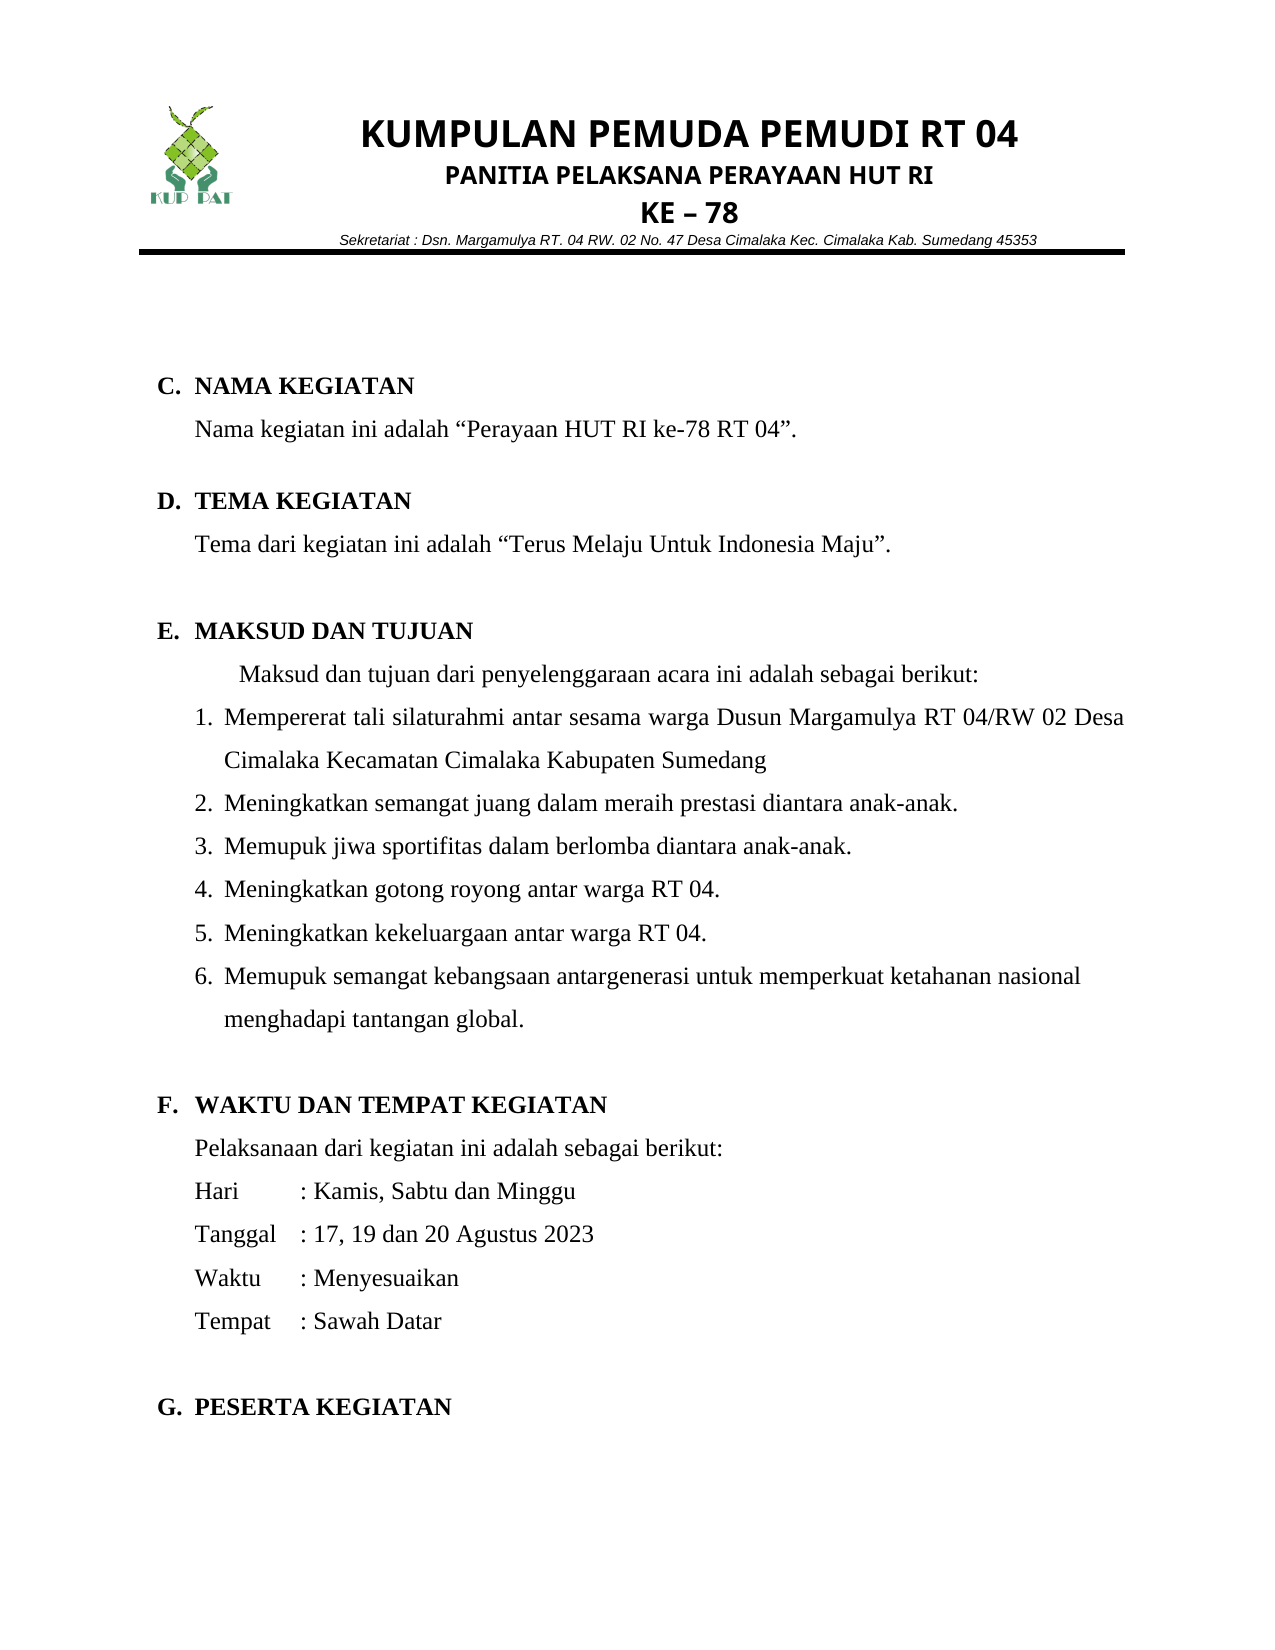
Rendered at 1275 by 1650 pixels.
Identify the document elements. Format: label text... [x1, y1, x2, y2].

list MAKSUD DAN TUJUAN [157, 616, 1125, 644]
text Pelaksanaan dari kegiatan ini adalah sebagai berikut: [194, 1133, 1125, 1162]
text Nama kegiatan ini adalah “Perayaan HUT RI ke-78 RT 04”. [194, 414, 1125, 443]
list Memupuk jiwa sportifitas dalam berlomba diantara anak-anak. [194, 831, 1125, 860]
list Meningkatkan gotong royong antar warga RT 04. [194, 874, 1125, 903]
list Memupuk semangat kebangsaan antargenerasi untuk memperkuat ketahanan nasional menghadapi tantangan global. [194, 961, 1125, 1033]
list WAKTU DAN TEMPAT KEGIATAN [157, 1090, 1125, 1119]
list PESERTA KEGIATAN [157, 1392, 1125, 1421]
list Meningkatkan kekeluargaan antar warga RT 04. [194, 918, 1125, 946]
text Tempat : Sawah Datar [194, 1306, 1125, 1334]
text Hari : Kamis, Sabtu dan Minggu [194, 1176, 1125, 1205]
text Maksud dan tujuan dari penyelenggaraan acara ini adalah sebagai berikut: [194, 659, 1125, 688]
text Tanggal : 17, 19 dan 20 Agustus 2023 [194, 1219, 1125, 1248]
text Waktu : Menyesuaikan [194, 1263, 1125, 1291]
picture [150, 106, 243, 220]
list TEMA KEGIATAN [157, 486, 1125, 515]
list Mempererat tali silaturahmi antar sesama warga Dusun Margamulya RT 04/RW 02 Desa Cimalaka Kecamatan Cimalaka Kabupaten Sumedang [194, 702, 1125, 774]
text Tema dari kegiatan ini adalah “Terus Melaju Untuk Indonesia Maju”. [194, 529, 1125, 558]
list NAMA KEGIATAN [157, 371, 1125, 400]
list Meningkatkan semangat juang dalam meraih prestasi diantara anak-anak. [194, 788, 1125, 817]
